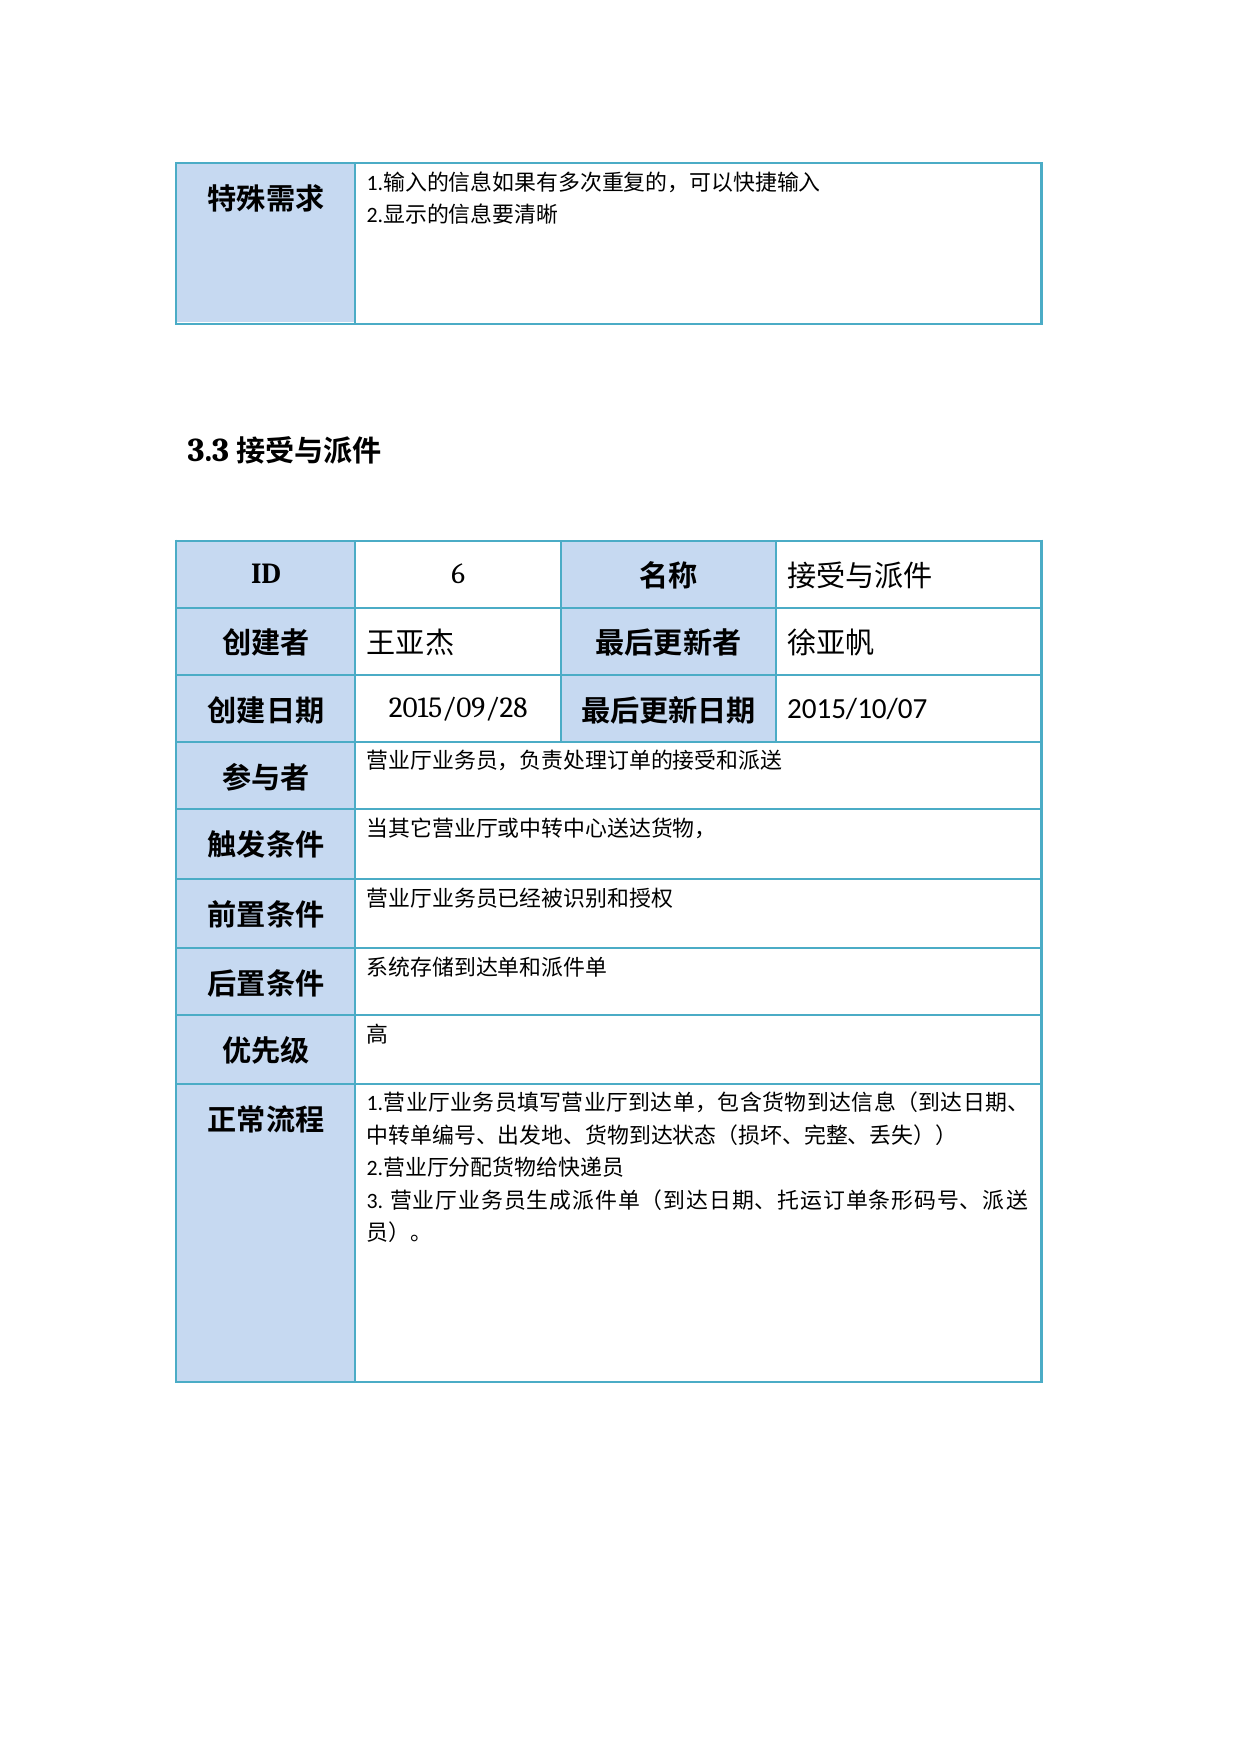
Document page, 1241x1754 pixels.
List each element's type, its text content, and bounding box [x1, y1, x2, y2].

table_cell 参与者 [177, 743, 354, 808]
table_cell 营业厅业务员，负责处理订单的接受和派送 [356, 743, 1040, 808]
table_cell 触发条件 [177, 810, 354, 878]
table_cell 特殊需求 [177, 164, 354, 322]
table_cell 最后更新日期 [562, 676, 775, 741]
table_cell 营业厅业务员已经被识别和授权 [356, 880, 1040, 947]
table_cell 当其它营业厅或中转中心送达货物， [356, 810, 1040, 878]
table_cell 高 [356, 1016, 1040, 1083]
table_cell 创建者 [177, 609, 354, 674]
table_cell 正常流程 [177, 1085, 354, 1381]
table_cell 1.营业厅业务员填写营业厅到达单，包含货物到达信息（到达日期、中转单编号、出发地、货物到达状态（损坏、完整、丢失）） 2.营业厅分配货物给快递员 3. 营业厅业务员生成派件单（到达日期、托运订单条形码号、派送员）。 [356, 1085, 1040, 1381]
table_cell 王亚杰 [356, 609, 560, 674]
table_header 名称 [562, 542, 775, 607]
subtitle 3.3接受与派件 [187, 417, 1053, 482]
table_cell 最后更新者 [562, 609, 775, 674]
table_header ID [177, 542, 354, 607]
table_header 接受与派件 [777, 542, 1040, 607]
table_cell 2015/10/07 [777, 676, 1040, 741]
table_cell 后置条件 [177, 949, 354, 1014]
table_cell 徐亚帆 [777, 609, 1040, 674]
table_cell 创建日期 [177, 676, 354, 741]
table_header 6 [356, 542, 560, 607]
table_cell 系统存储到达单和派件单 [356, 949, 1040, 1014]
table_cell 1.输入的信息如果有多次重复的，可以快捷输入 2.显示的信息要清晰 [356, 164, 1040, 322]
table_cell 前置条件 [177, 880, 354, 947]
table_cell 优先级 [177, 1016, 354, 1083]
table_cell 2015/09/28 [356, 676, 560, 741]
